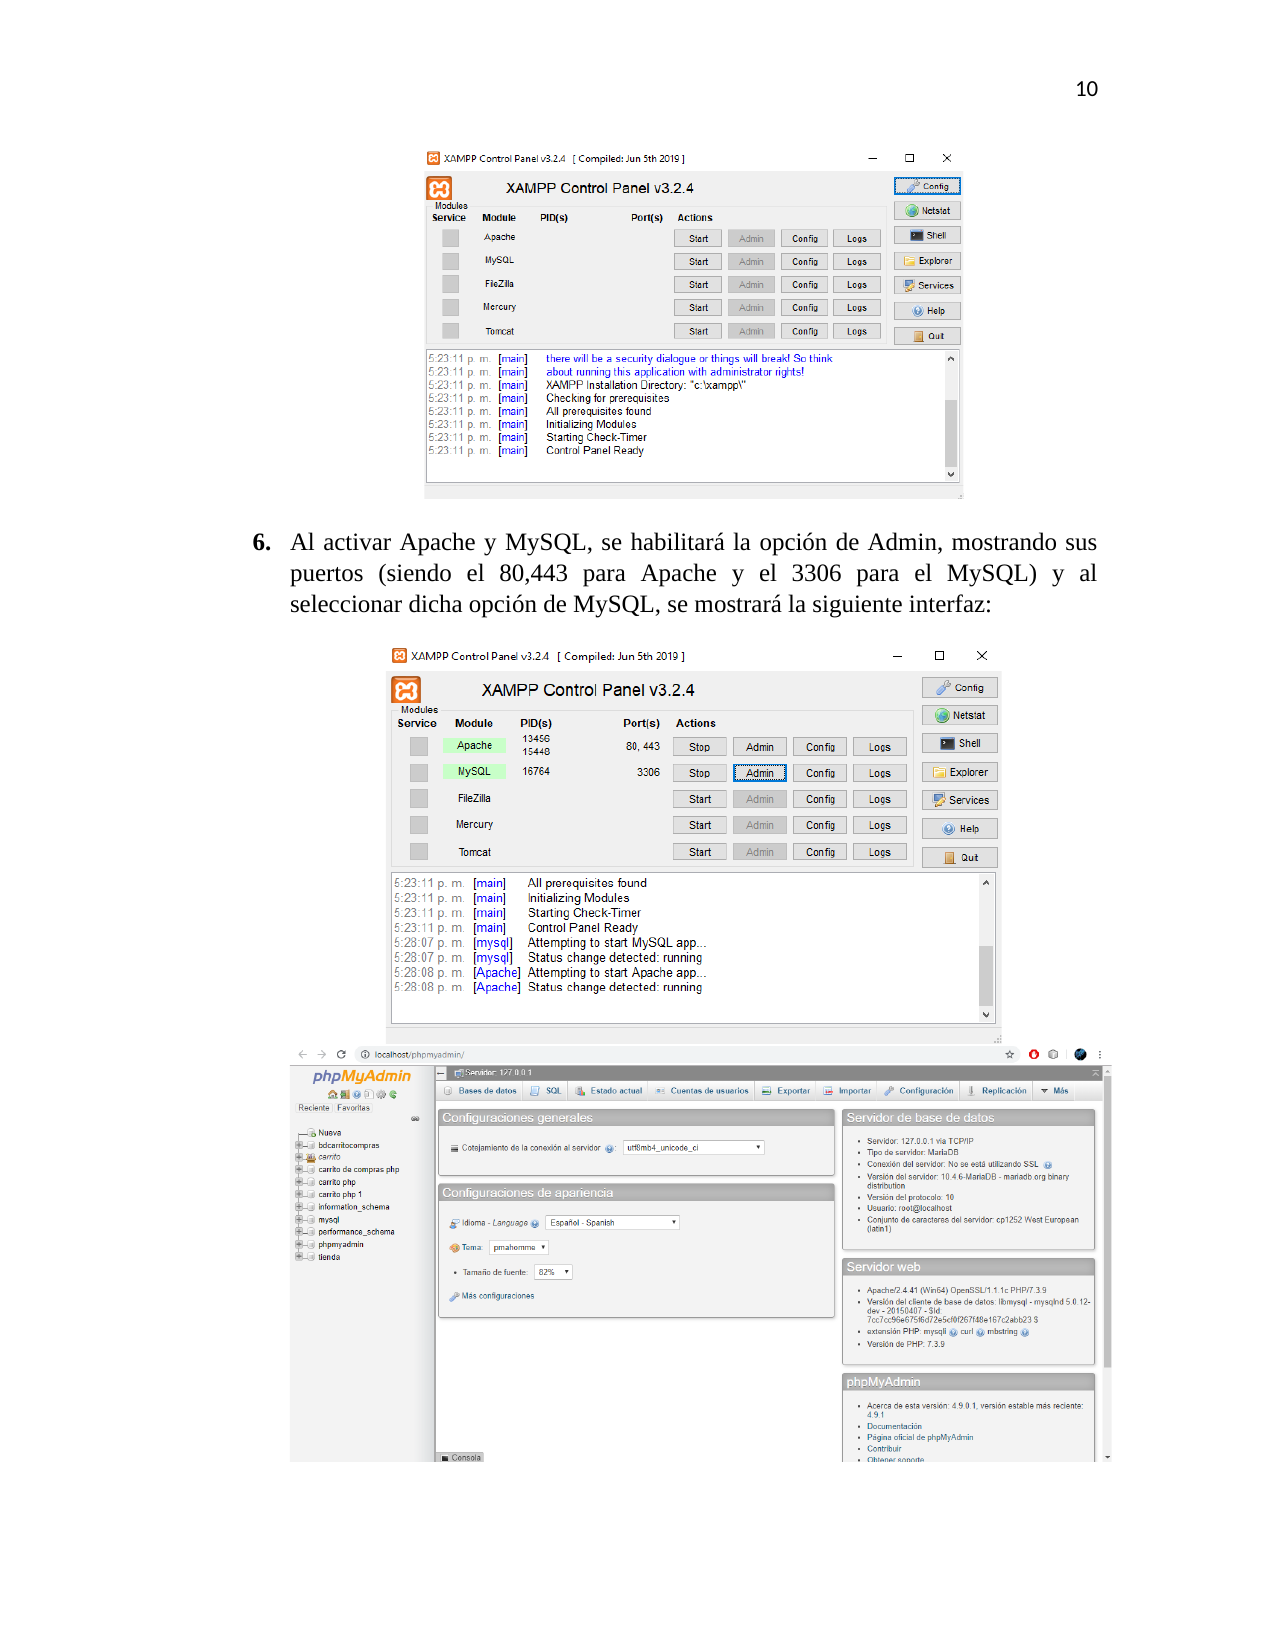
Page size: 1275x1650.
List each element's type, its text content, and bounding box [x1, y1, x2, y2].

list Al activar Apache y MySQL, se habilitará la opción de Admin, mostrando sus puertos (siendo el 80,443 para Apache y el 3306 para el MySQL) y al seleccionar dicha opción de MySQL, se mostrará la siguiente interfaz: [252, 527, 1098, 617]
